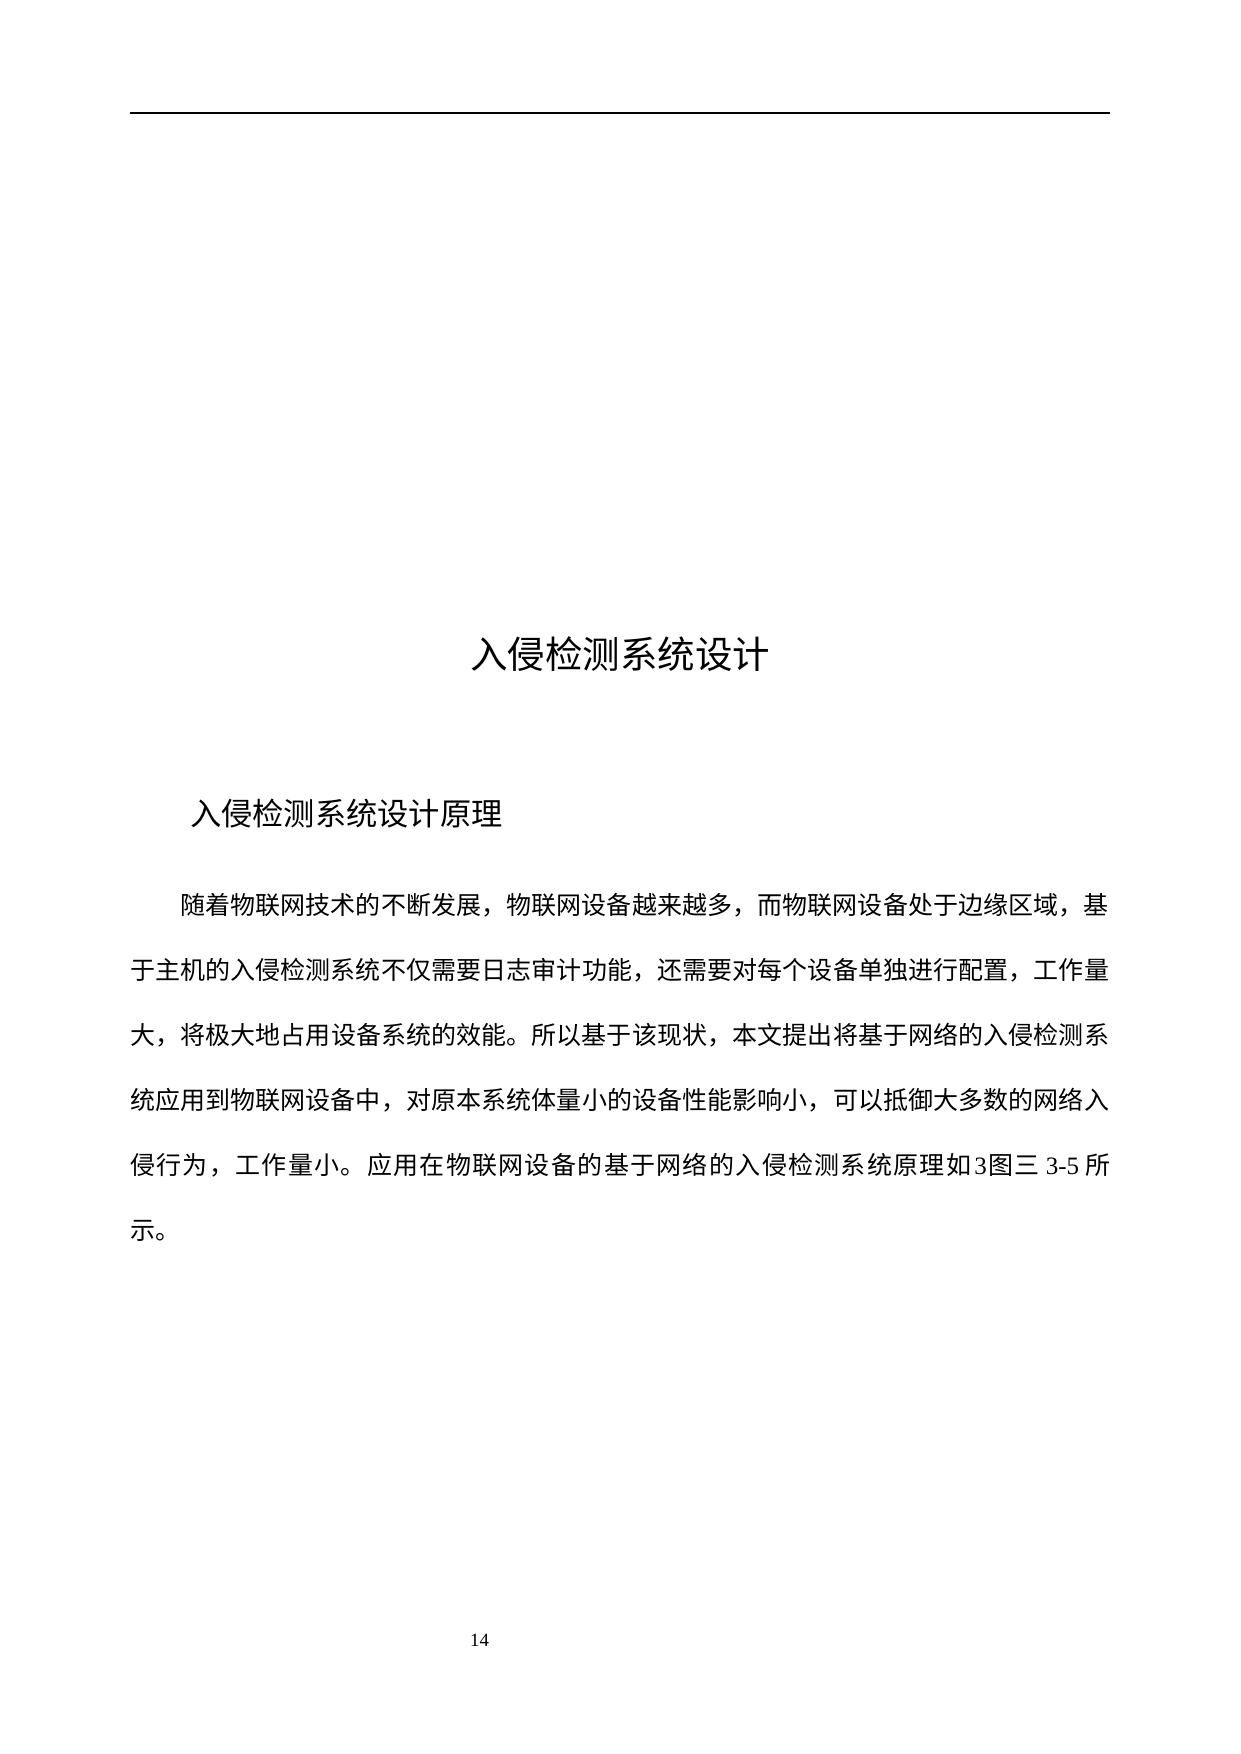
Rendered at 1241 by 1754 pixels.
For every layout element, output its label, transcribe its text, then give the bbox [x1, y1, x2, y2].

subtitle 入侵检测系统设计原理 [190, 779, 1110, 844]
subtitle 入侵检测系统设计 [130, 620, 1110, 685]
